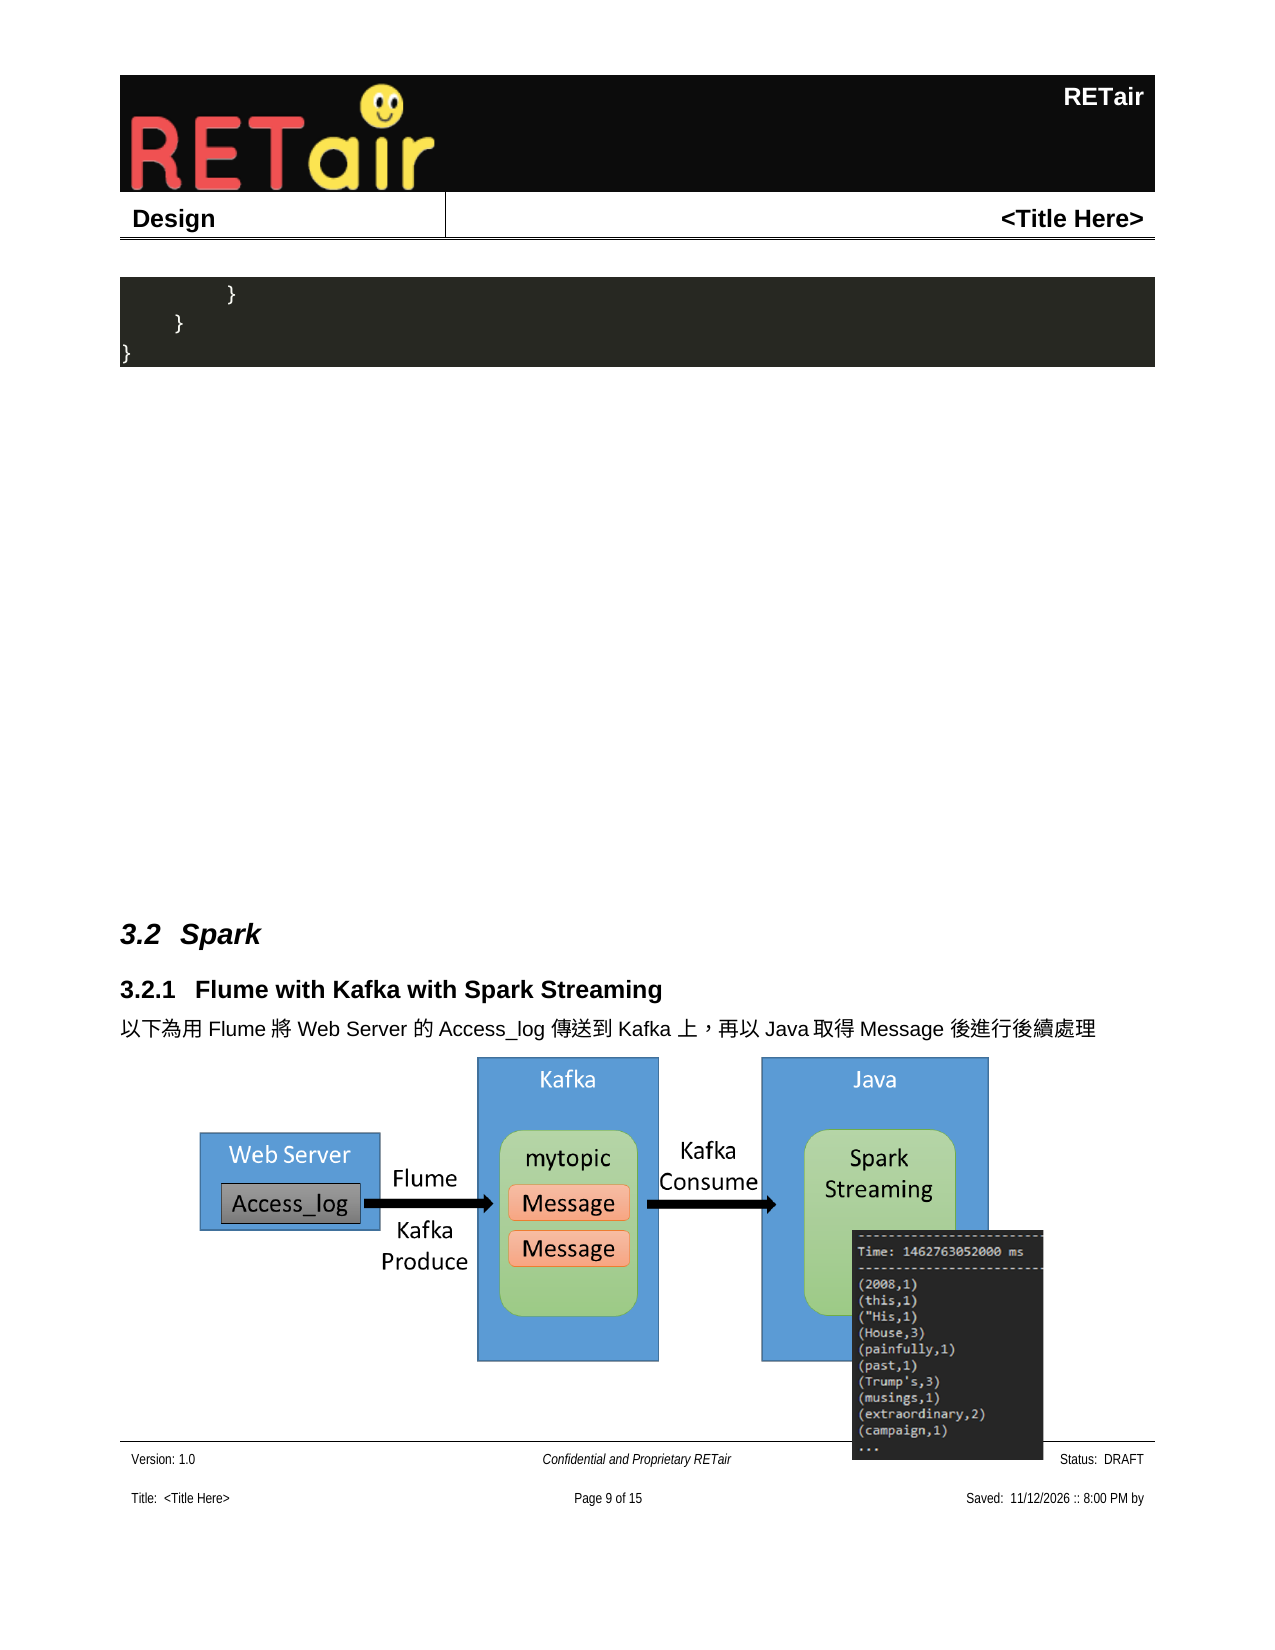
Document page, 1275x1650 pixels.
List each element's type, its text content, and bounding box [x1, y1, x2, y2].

picture [199, 1054, 1044, 1460]
text 以下為用 Flume 將 Web Server 的 Access_log 傳送到 Kafka 上，再以 Java取得 Message 後進行後續處理 [120, 1017, 1155, 1042]
subtitle Flume with Kafka with Spark Streaming [120, 975, 1155, 1004]
picture [131, 82, 435, 192]
subtitle Spark [120, 917, 1155, 950]
